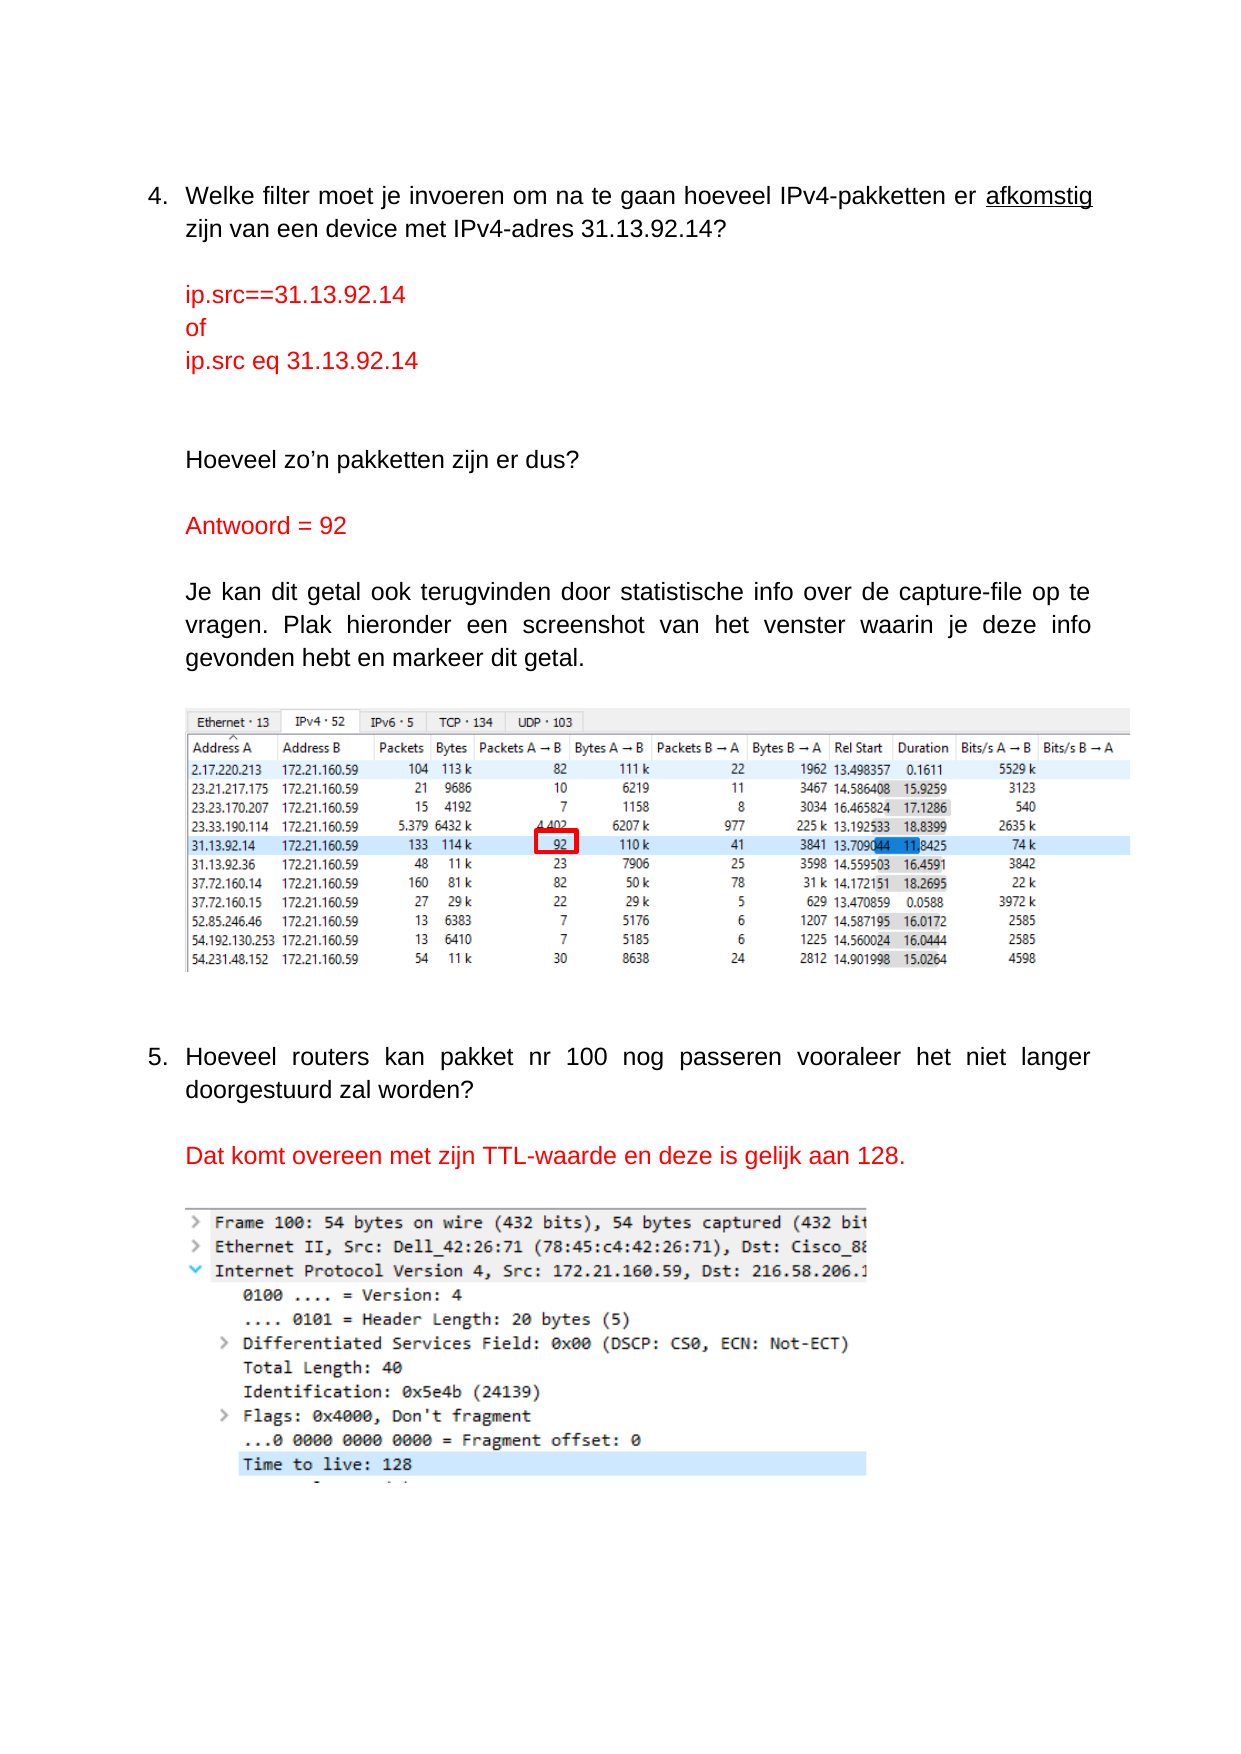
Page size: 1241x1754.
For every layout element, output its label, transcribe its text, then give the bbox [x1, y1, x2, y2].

list Hoeveel zo’n pakketten zijn er dus? [185, 445, 1093, 473]
list Je kan dit getal ook terugvinden door statistische info over de capture-file op te vragen. Plak hieronder een screenshot van het venster waarin je deze info gevonden hebt en markeer dit getal. [185, 577, 1093, 672]
list ip.src==31.13.92.14 [185, 280, 1093, 308]
list Hoeveel routers kan pakket nr 100 nog passeren vooraleer het niet langer doorgestuurd zal worden? [148, 1042, 1093, 1104]
picture [185, 1207, 867, 1483]
list Dat komt overeen met zijn TTL-waarde en deze is gelijk aan 128. [185, 1141, 1093, 1170]
list Antwoord = 92 [185, 511, 1093, 539]
list of [185, 313, 1093, 341]
list Welke filter moet je invoeren om na te gaan hoeveel IPv4-pakketten er afkomstig zijn van een device met IPv4-adres 31.13.92.14? [148, 181, 1093, 242]
picture [185, 708, 1130, 972]
list ip.src eq 31.13.92.14 [185, 346, 1093, 374]
